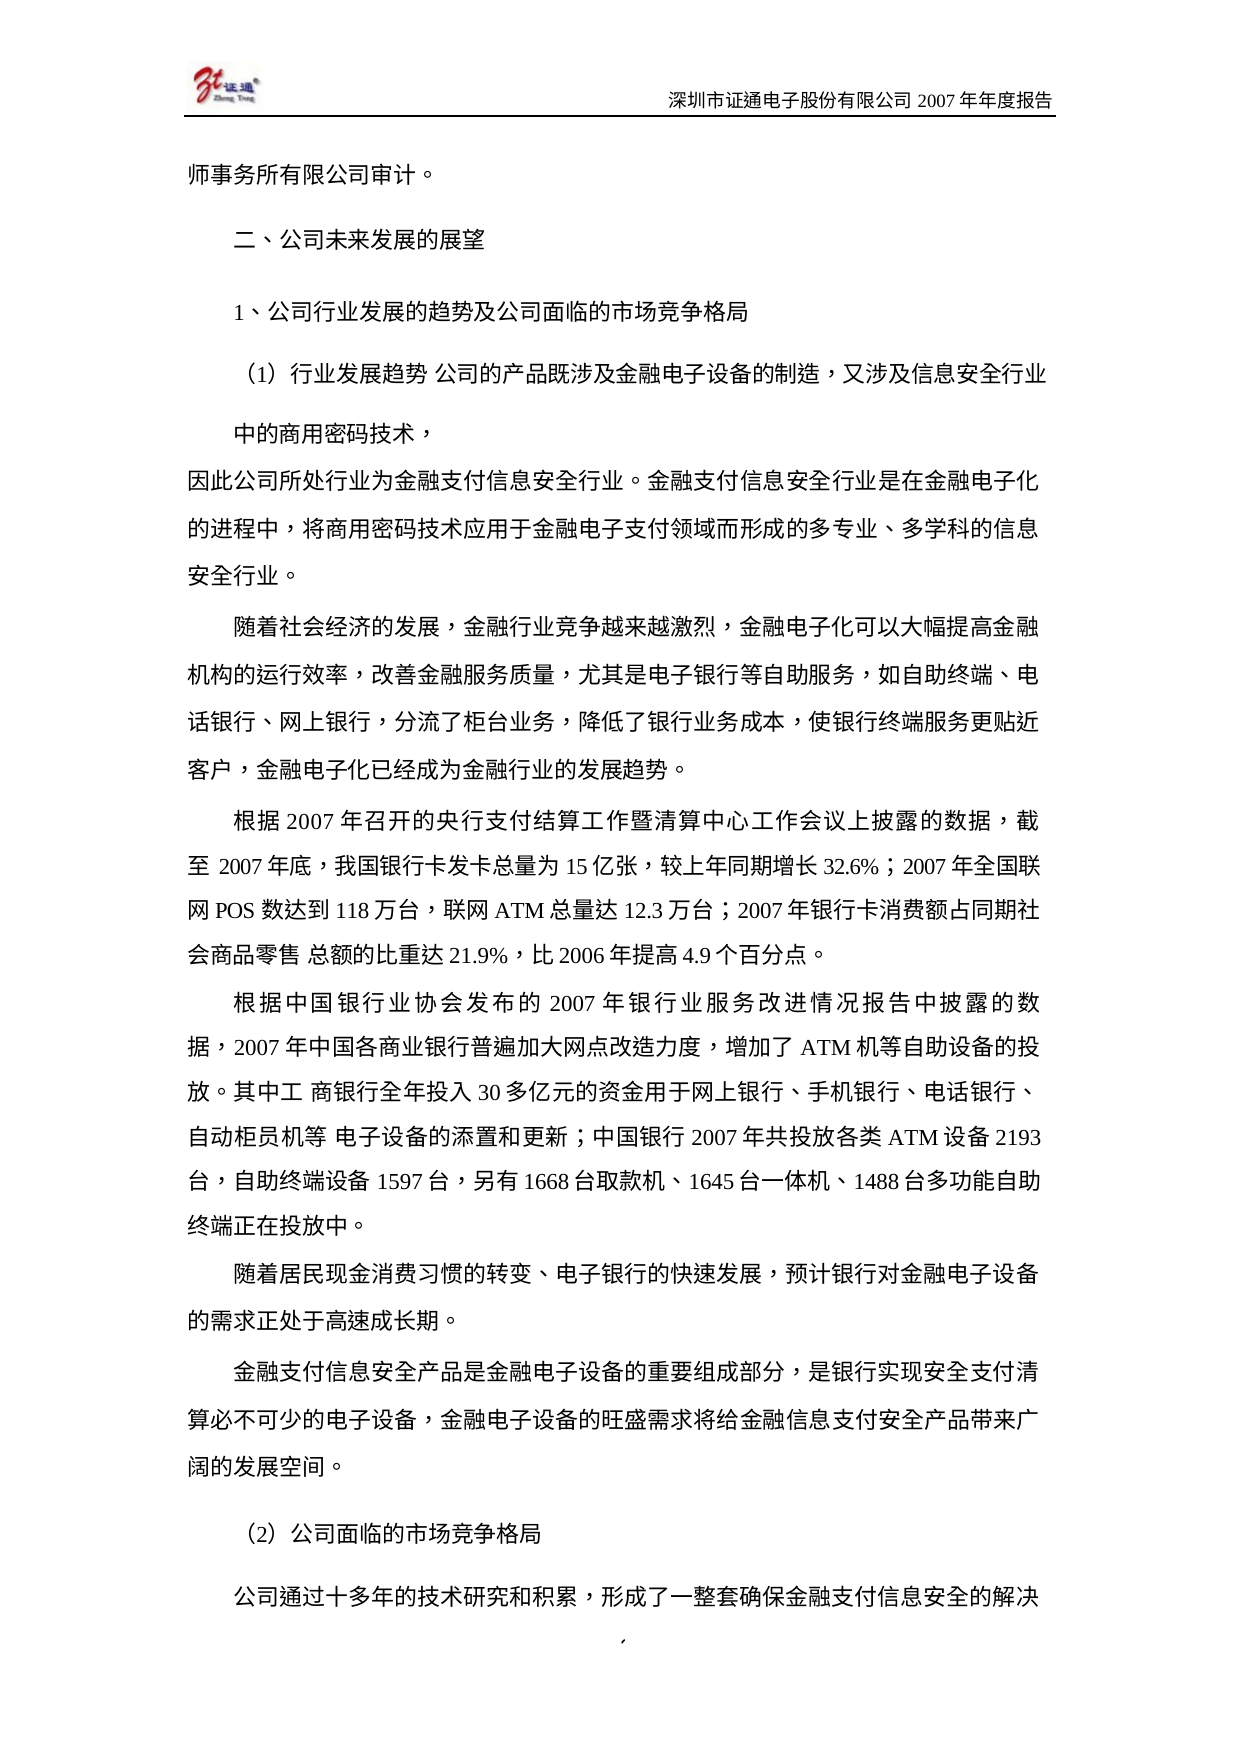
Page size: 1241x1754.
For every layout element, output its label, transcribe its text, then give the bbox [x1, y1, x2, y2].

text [187, 1581, 1041, 1613]
text 1、公司行业发展的趋势及公司面临的市场竞争格局 [233, 296, 1037, 327]
text （1）行业发展趋势 公司的产品既涉及金融电子设备的制造，又涉及信息安全行业中的商用密码技术， [233, 328, 1053, 449]
text 根据2007年召开的央行支付结算工作暨清算中心工作会议上披露的数据，截至 2007年底，我国银行卡发卡总量为15亿张，较上年同期增长32.6%；2007年全国联网POS 数达到118万台，联网ATM总量达12.3万台；2007年银行卡消费额占同期社会商品零售 总额的比重达21.9%，比2006年提高4.9个百分点。 [187, 805, 1042, 970]
picture [187, 61, 263, 114]
text 师事务所有限公司审计。 二、公司未来发展的展望 [187, 159, 487, 255]
text 因此公司所处行业为金融支付信息安全行业。金融支付信息安全行业是在金融电子化 的进程中，将商用密码技术应用于金融电子支付领域而形成的多专业、多学科的信息 安全行业。 [187, 465, 1041, 591]
text 随着居民现金消费习惯的转变、电子银行的快速发展，预计银行对金融电子设备 的需求正处于高速成长期。 [187, 1258, 1041, 1336]
text 根据中国银行业协会发布的2007年银行业服务改进情况报告中披露的数据，2007 年中国各商业银行普遍加大网点改造力度，增加了ATM机等自助设备的投放。其中工 商银行全年投入30多亿元的资金用于网上银行、手机银行、电话银行、自动柜员机等 电子设备的添置和更新；中国银行2007年共投放各类ATM设备2193台，自助终端设备 1597台，另有1668台取款机、1645台一体机、1488台多功能自助终端正在投放中。 [187, 987, 1041, 1241]
text （2）公司面临的市场竞争格局 [233, 1518, 1037, 1550]
text 随着社会经济的发展，金融行业竞争越来越激烈，金融电子化可以大幅提高金融 机构的运行效率，改善金融服务质量，尤其是电子银行等自助服务，如自助终端、电 话银行、网上银行，分流了柜台业务，降低了银行业务成本，使银行终端服务更贴近 客户，金融电子化已经成为金融行业的发展趋势。 [187, 611, 1041, 785]
text 金融支付信息安全产品是金融电子设备的重要组成部分，是银行实现安全支付清 算必不可少的电子设备，金融电子设备的旺盛需求将给金融信息支付安全产品带来广 阔的发展空间。 [187, 1356, 1041, 1482]
